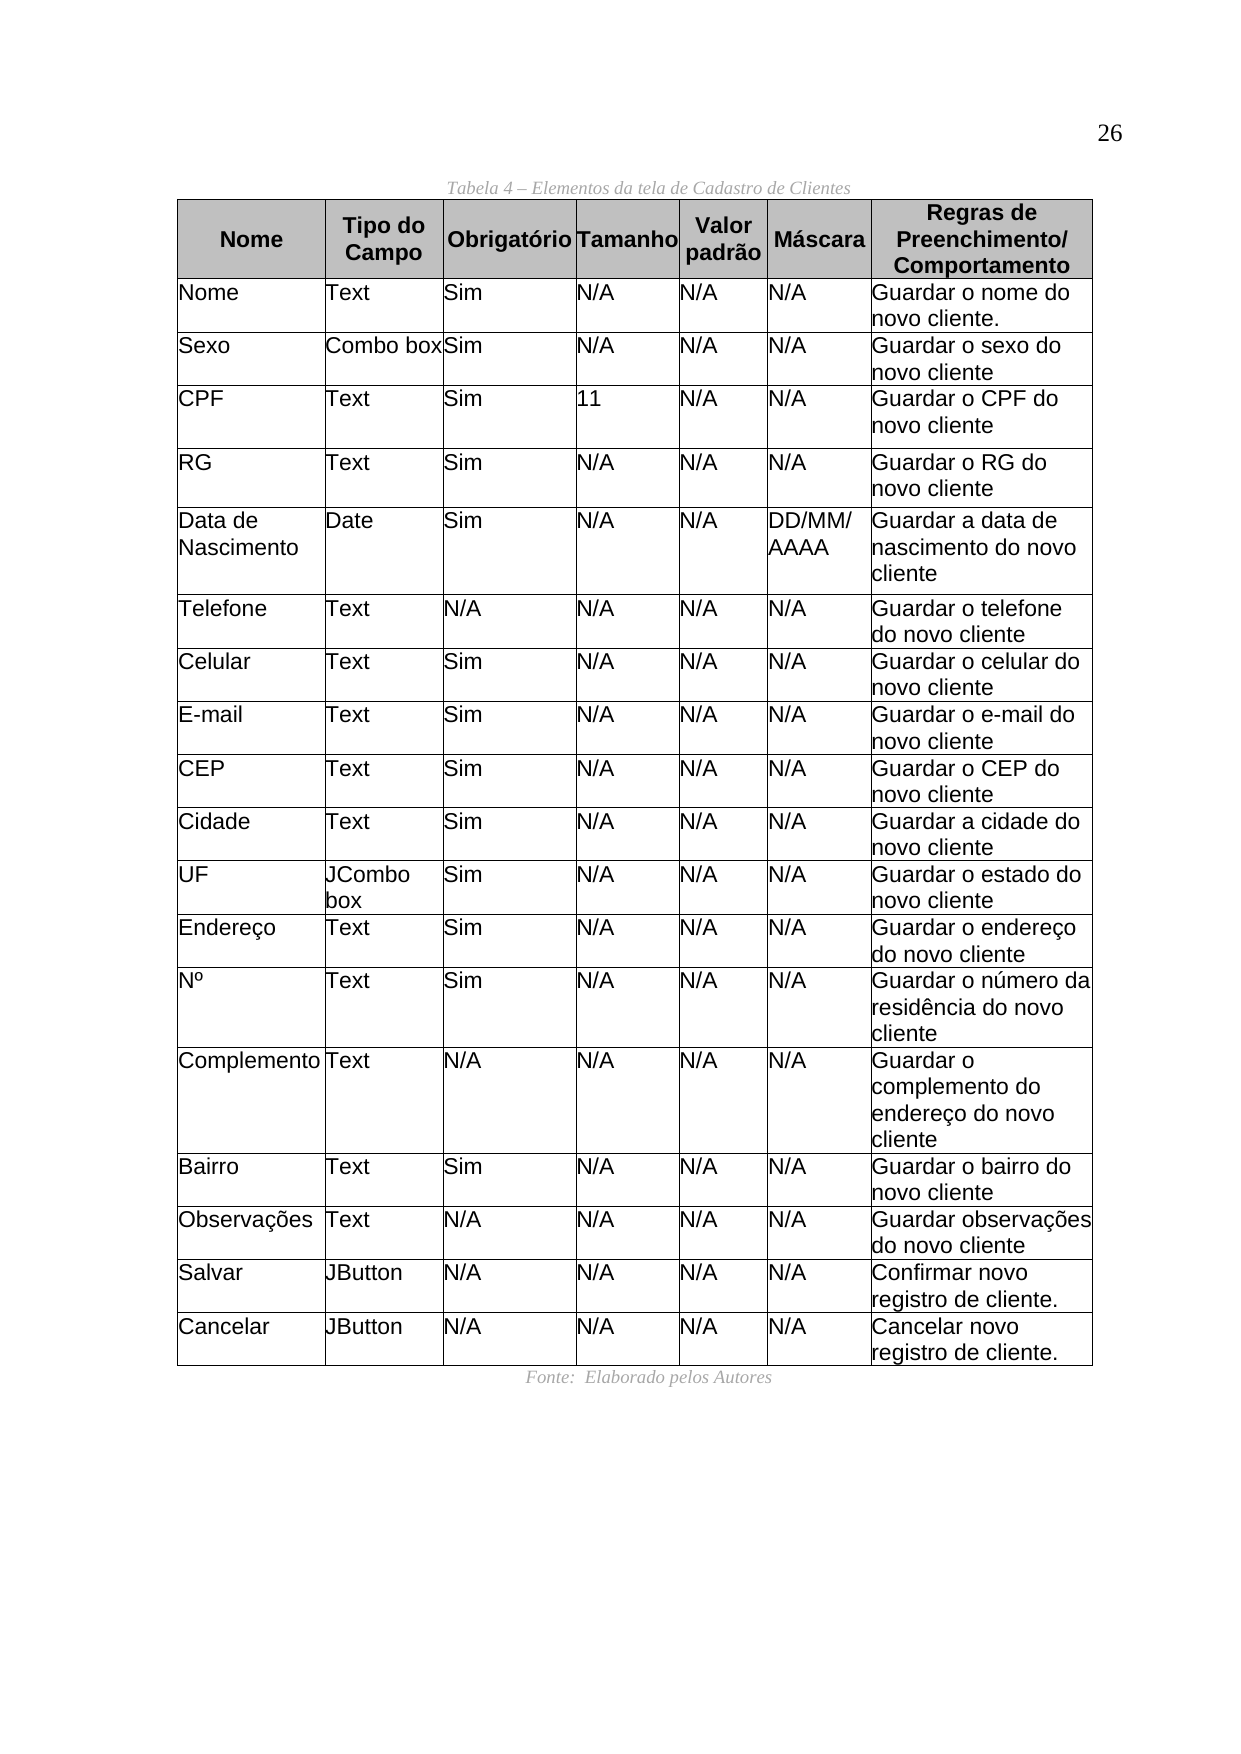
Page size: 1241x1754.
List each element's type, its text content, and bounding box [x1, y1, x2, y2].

table_cell Sexo [178, 333, 325, 385]
table_cell Text [326, 279, 443, 332]
table_cell Sim [444, 649, 576, 701]
table_cell Celular [178, 649, 325, 701]
table_cell N/A [577, 702, 679, 754]
table_cell N/A [768, 279, 871, 332]
table_cell Guardar o complemento do endereço do novo cliente [872, 1048, 1092, 1152]
table_header Máscara [768, 200, 871, 278]
table_cell N/A [680, 915, 767, 967]
table_cell Text [326, 808, 443, 860]
table_cell DD/MM/ AAAA [768, 508, 871, 594]
text Fonte: Elaborado pelos Autores [177, 1366, 1122, 1387]
table_cell Text [326, 1207, 443, 1259]
table_cell Text [326, 702, 443, 754]
table_cell N/A [577, 808, 679, 860]
table_cell N/A [577, 1154, 679, 1206]
table_cell Confirmar novo registro de cliente. [872, 1260, 1092, 1312]
table_cell Text [326, 915, 443, 967]
text Tabela 4 – Elementos da tela de Cadastro de Clientes [177, 177, 1122, 199]
table_cell Nome [178, 279, 325, 332]
table_cell N/A [577, 915, 679, 967]
table_cell N/A [577, 649, 679, 701]
table_cell Text [326, 755, 443, 807]
table_cell Date [326, 508, 443, 594]
table_cell CPF [178, 386, 325, 448]
table_cell N/A [680, 1260, 767, 1312]
table_cell N/A [680, 968, 767, 1046]
table_cell Cancelar [178, 1313, 325, 1365]
table_cell N/A [680, 702, 767, 754]
table_cell N/A [768, 1154, 871, 1206]
table_cell N/A [680, 595, 767, 647]
table_cell Guardar o RG do novo cliente [872, 449, 1092, 507]
table_cell JCombo box [326, 861, 443, 914]
table_cell Combo box [326, 333, 443, 385]
table_cell Salvar [178, 1260, 325, 1312]
table_cell N/A [768, 968, 871, 1046]
table_cell Guardar o estado do novo cliente [872, 861, 1092, 914]
table_cell N/A [680, 649, 767, 701]
table_cell Cidade [178, 808, 325, 860]
table_cell JButton [326, 1313, 443, 1365]
table_cell N/A [577, 449, 679, 507]
table_cell Guardar o CPF do novo cliente [872, 386, 1092, 448]
table_cell Text [326, 449, 443, 507]
table_cell Guardar observações do novo cliente [872, 1207, 1092, 1259]
table_cell N/A [577, 595, 679, 647]
table_cell Guardar o número da residência do novo cliente [872, 968, 1092, 1046]
table_cell Guardar a data de nascimento do novo cliente [872, 508, 1092, 594]
table_cell JButton [326, 1260, 443, 1312]
table_cell Text [326, 1154, 443, 1206]
table_header Obrigatório [444, 200, 576, 278]
table_cell 11 [577, 386, 679, 448]
table_cell N/A [680, 755, 767, 807]
table_cell Nº [178, 968, 325, 1046]
table_header Valor padrão [680, 200, 767, 278]
table_cell N/A [768, 808, 871, 860]
table_cell N/A [680, 1048, 767, 1152]
table_cell N/A [680, 861, 767, 914]
table_cell N/A [768, 702, 871, 754]
table_cell N/A [577, 279, 679, 332]
table_cell N/A [444, 595, 576, 647]
table_cell E-mail [178, 702, 325, 754]
table_cell N/A [768, 1207, 871, 1259]
table_cell N/A [444, 1260, 576, 1312]
table_cell Endereço [178, 915, 325, 967]
table_cell Text [326, 595, 443, 647]
table_cell Telefone [178, 595, 325, 647]
table_cell N/A [680, 1207, 767, 1259]
table_cell N/A [768, 915, 871, 967]
table_header Tamanho [577, 200, 679, 278]
table_cell N/A [577, 968, 679, 1046]
table_cell N/A [577, 1313, 679, 1365]
table_cell Sim [444, 702, 576, 754]
table_cell Complemento [178, 1048, 325, 1152]
table_cell N/A [680, 333, 767, 385]
table_cell N/A [444, 1048, 576, 1152]
table_cell Text [326, 386, 443, 448]
table_cell N/A [768, 649, 871, 701]
table_cell RG [178, 449, 325, 507]
table_cell Guardar a cidade do novo cliente [872, 808, 1092, 860]
table_cell N/A [577, 755, 679, 807]
table_header Nome [178, 200, 325, 278]
table_cell CEP [178, 755, 325, 807]
table_cell Sim [444, 386, 576, 448]
table_cell N/A [768, 449, 871, 507]
table_cell Sim [444, 915, 576, 967]
table_cell Cancelar novo registro de cliente. [872, 1313, 1092, 1365]
table_cell Guardar o celular do novo cliente [872, 649, 1092, 701]
table_cell Sim [444, 808, 576, 860]
table_cell N/A [768, 1048, 871, 1152]
table_cell N/A [768, 386, 871, 448]
table_cell Guardar o nome do novo cliente. [872, 279, 1092, 332]
table_cell N/A [768, 1260, 871, 1312]
table_cell Sim [444, 755, 576, 807]
table_cell N/A [680, 386, 767, 448]
table_cell N/A [577, 861, 679, 914]
table_cell Sim [444, 508, 576, 594]
table_cell N/A [444, 1207, 576, 1259]
table_cell Sim [444, 449, 576, 507]
table_cell Guardar o telefone do novo cliente [872, 595, 1092, 647]
table_cell N/A [444, 1313, 576, 1365]
table_cell Guardar o CEP do novo cliente [872, 755, 1092, 807]
table_cell N/A [577, 1048, 679, 1152]
table_cell Text [326, 1048, 443, 1152]
table_cell N/A [680, 279, 767, 332]
table_cell Sim [444, 861, 576, 914]
table_cell Data de Nascimento [178, 508, 325, 594]
table_cell Guardar o bairro do novo cliente [872, 1154, 1092, 1206]
table_cell N/A [577, 1207, 679, 1259]
table_cell Bairro [178, 1154, 325, 1206]
table_cell N/A [577, 508, 679, 594]
table_cell N/A [680, 808, 767, 860]
table_header Tipo do Campo [326, 200, 443, 278]
table_cell Observações [178, 1207, 325, 1259]
table_header Regras de Preenchimento/ Comportamento [872, 200, 1092, 278]
table_cell N/A [680, 1313, 767, 1365]
table_cell Guardar o endereço do novo cliente [872, 915, 1092, 967]
table_cell Text [326, 649, 443, 701]
table_cell Guardar o sexo do novo cliente [872, 333, 1092, 385]
table_cell N/A [768, 861, 871, 914]
table_cell N/A [680, 1154, 767, 1206]
table_cell Text [326, 968, 443, 1046]
table_cell Guardar o e-mail do novo cliente [872, 702, 1092, 754]
table_cell N/A [577, 333, 679, 385]
table_cell N/A [768, 333, 871, 385]
table_cell N/A [577, 1260, 679, 1312]
table_cell N/A [680, 449, 767, 507]
table_cell N/A [768, 755, 871, 807]
table_cell N/A [768, 1313, 871, 1365]
table_cell Sim [444, 968, 576, 1046]
table_cell N/A [680, 508, 767, 594]
table_cell Sim [444, 333, 576, 385]
table_cell N/A [768, 595, 871, 647]
table_cell UF [178, 861, 325, 914]
table_cell Sim [444, 279, 576, 332]
table_cell Sim [444, 1154, 576, 1206]
